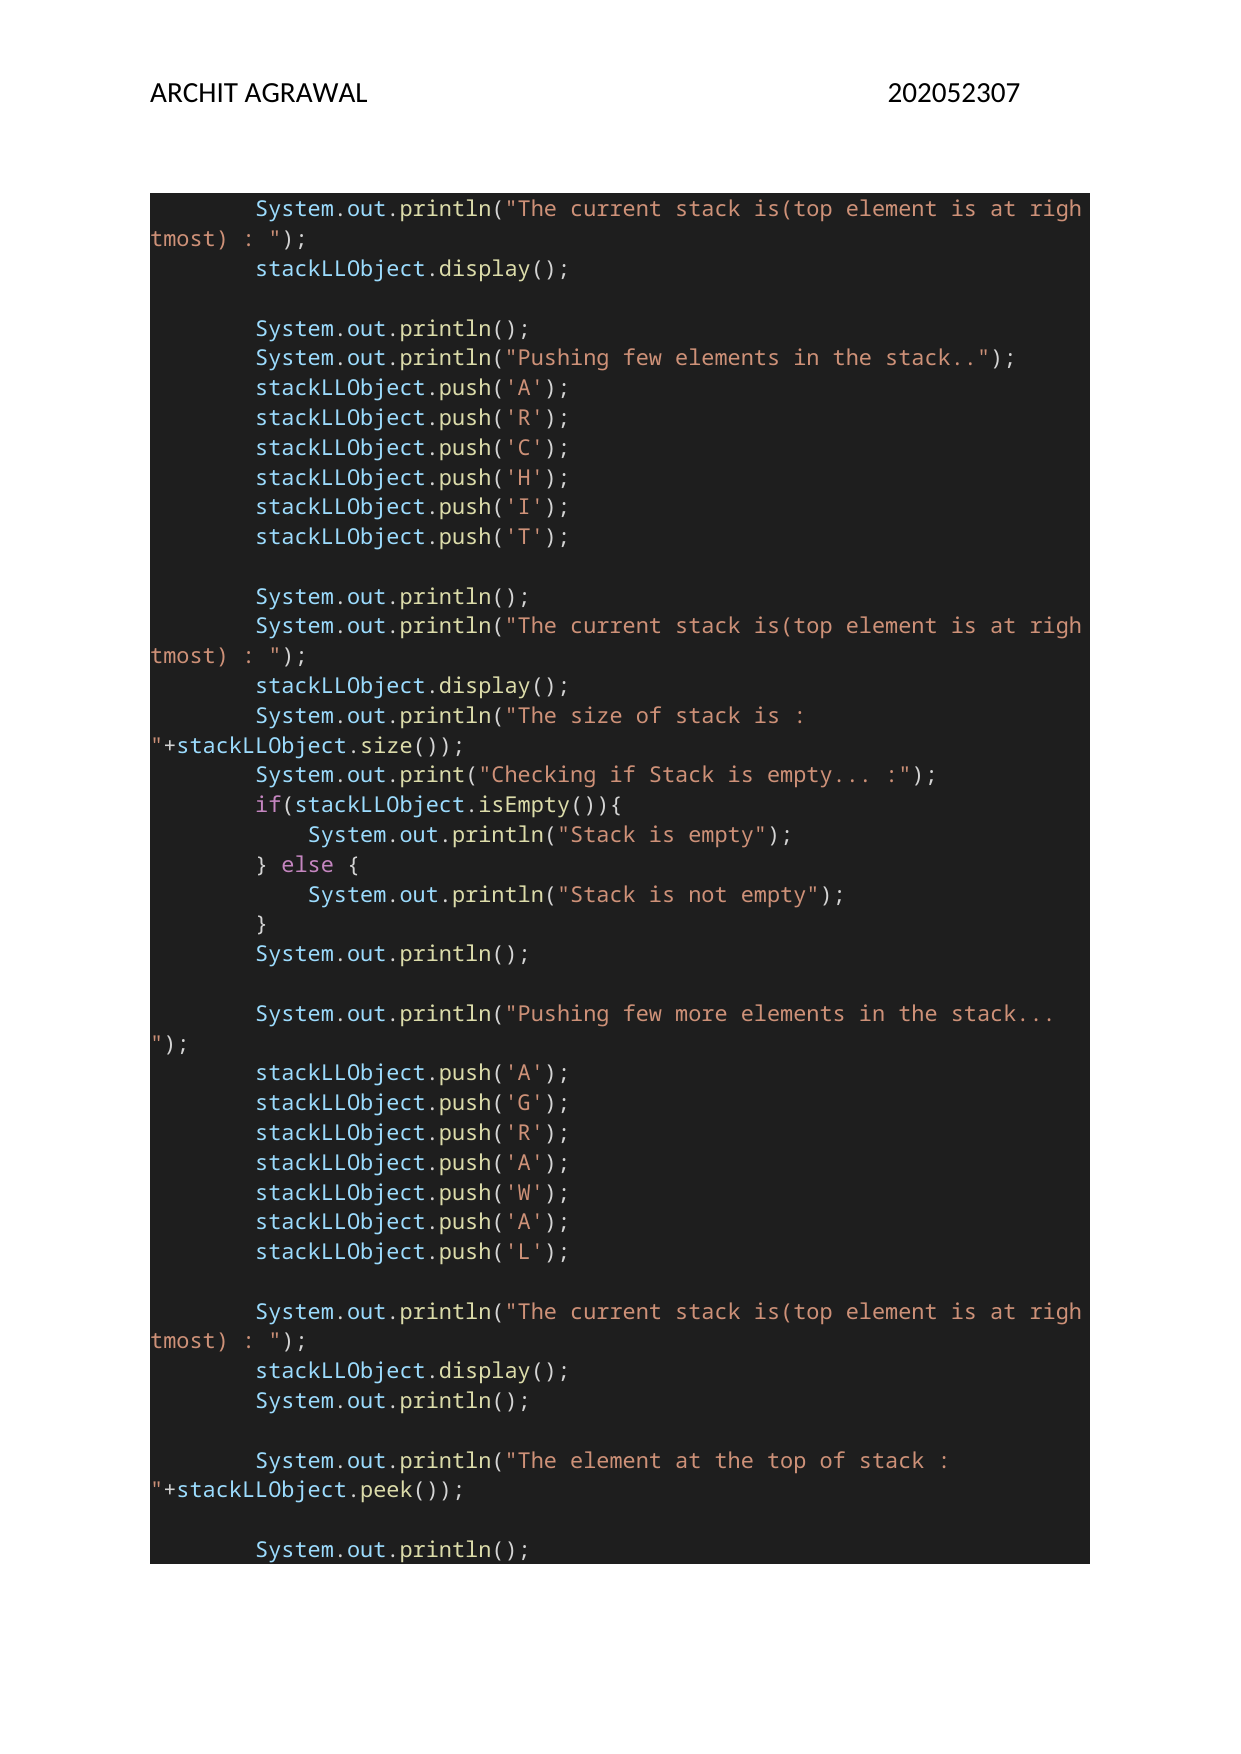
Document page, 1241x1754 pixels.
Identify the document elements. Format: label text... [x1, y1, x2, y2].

text stackLLObject.push('G'); [150, 1087, 1090, 1117]
text stackLLObject.push('C'); [150, 432, 1090, 462]
text System.out.println(); [150, 1385, 1090, 1415]
text stackLLObject.display(); [150, 1355, 1090, 1385]
text stackLLObject.push('H'); [150, 462, 1090, 491]
text System.out.println("The element at the top of stack : "+stackLLObject.peek()); [150, 1445, 1090, 1504]
text System.out.println(); [150, 938, 1090, 968]
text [150, 1296, 1090, 1355]
text stackLLObject.push('A'); [150, 1147, 1090, 1177]
text System.out.println(); [150, 313, 1090, 342]
text stackLLObject.push('I'); [150, 491, 1090, 521]
text stackLLObject.push('R'); [150, 1117, 1090, 1147]
text stackLLObject.push('A'); [150, 1206, 1090, 1236]
text stackLLObject.display(); [150, 670, 1090, 700]
text stackLLObject.push('A'); [150, 1057, 1090, 1087]
text System.out.println("Stack is not empty"); [150, 879, 1090, 908]
text stackLLObject.push('L'); [150, 1236, 1090, 1266]
text System.out.println(); [150, 581, 1090, 611]
text System.out.println("Stack is empty"); [150, 819, 1090, 849]
text System.out.print("Checking if Stack is empty... :"); [150, 759, 1090, 789]
text stackLLObject.push('W'); [150, 1177, 1090, 1206]
text System.out.println(); [150, 1534, 1090, 1564]
text stackLLObject.display(); [150, 253, 1090, 283]
text System.out.println("Pushing few more elements in the stack..."); [150, 998, 1090, 1057]
text stackLLObject.push('R'); [150, 402, 1090, 432]
text stackLLObject.push('A'); [150, 372, 1090, 402]
text System.out.println("The current stack is(top element is at rightmost) : "); [150, 193, 1090, 253]
text if(stackLLObject.isEmpty()){ [150, 789, 1090, 819]
text } else { [150, 849, 1090, 879]
text System.out.println("The current stack is(top element is at rightmost) : "); [150, 611, 1090, 670]
text System.out.println("Pushing few elements in the stack.."); [150, 342, 1090, 372]
text } [150, 908, 1090, 938]
text stackLLObject.push('T'); [150, 521, 1090, 551]
text System.out.println("The size of stack is : "+stackLLObject.size()); [150, 700, 1090, 759]
